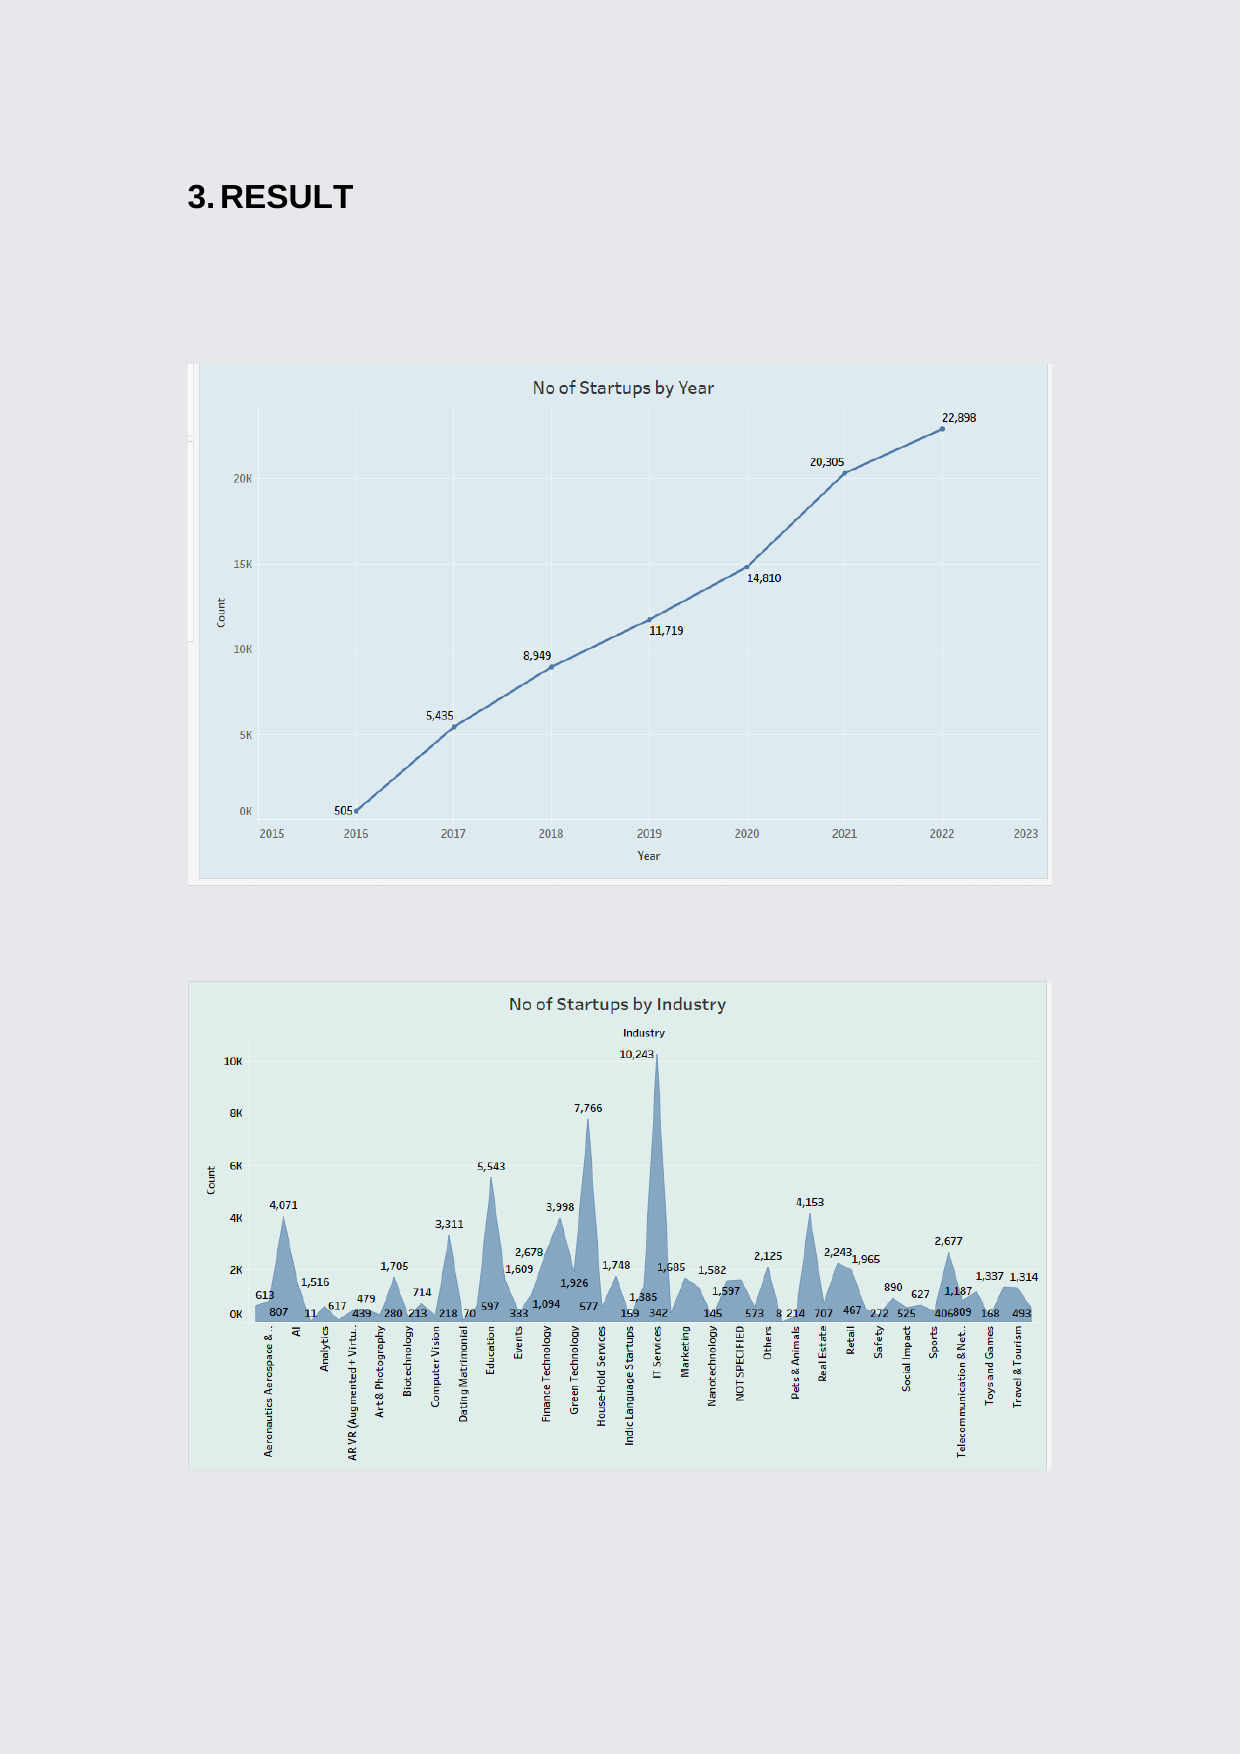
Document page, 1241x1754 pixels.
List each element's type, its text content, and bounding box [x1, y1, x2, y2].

subtitle RESULT [187, 177, 1053, 216]
picture [187, 364, 1053, 886]
picture [187, 981, 1052, 1471]
